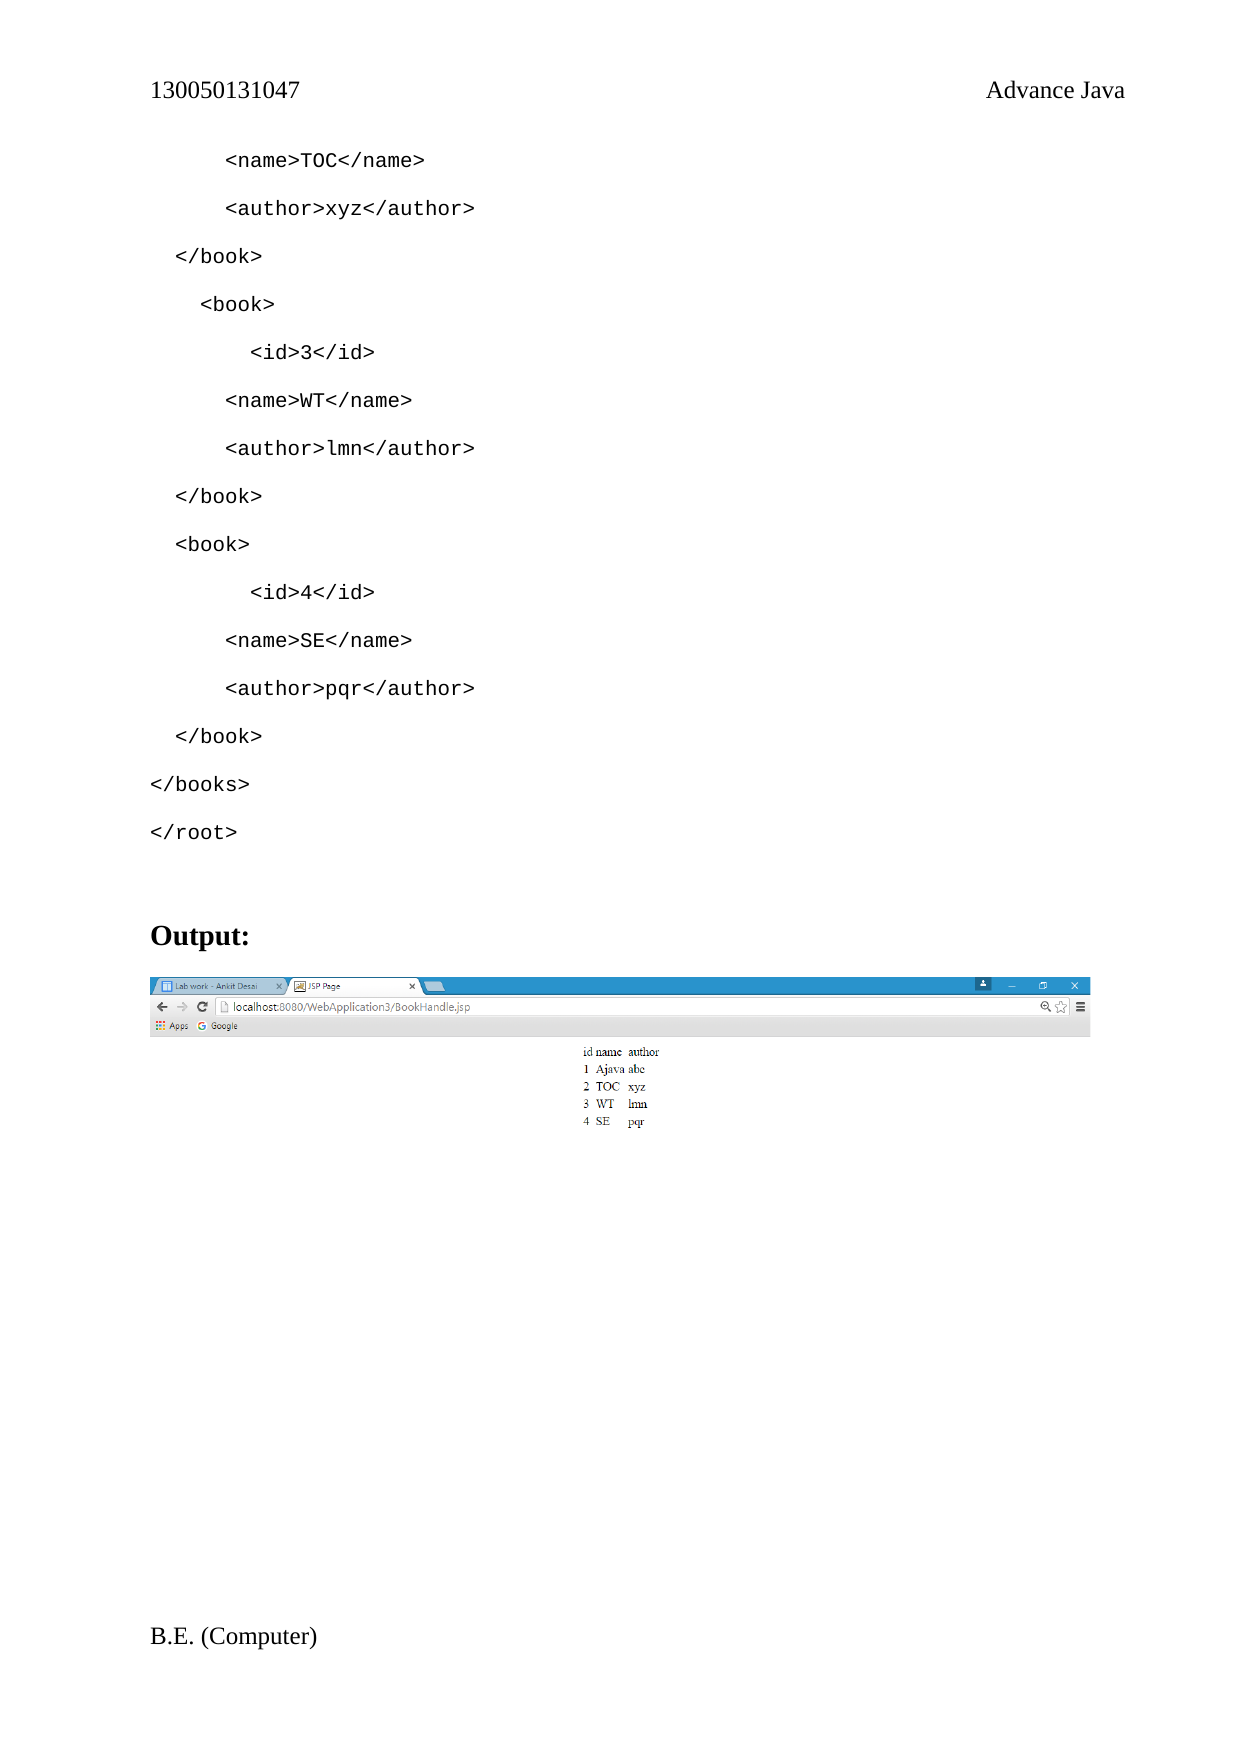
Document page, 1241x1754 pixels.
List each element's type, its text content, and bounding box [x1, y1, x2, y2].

text <name>TOC</name> [150, 150, 1090, 174]
text <author>xyz</author> [150, 198, 1090, 222]
text <name>WT</name> [150, 390, 1090, 414]
text Output: [150, 918, 1090, 952]
text <name>SE</name> [150, 630, 1090, 654]
text </book> [150, 726, 1090, 750]
text </root> [150, 822, 1090, 846]
text <book> [150, 534, 1090, 558]
picture [150, 977, 1091, 1170]
text </books> [150, 774, 1090, 798]
text <id>3</id> [150, 342, 1090, 366]
text </book> [150, 246, 1090, 270]
text </book> [150, 486, 1090, 510]
text <author>pqr</author> [150, 678, 1090, 702]
text <book> [150, 294, 1090, 318]
text <author>lmn</author> [150, 438, 1090, 462]
text <id>4</id> [150, 582, 1090, 606]
